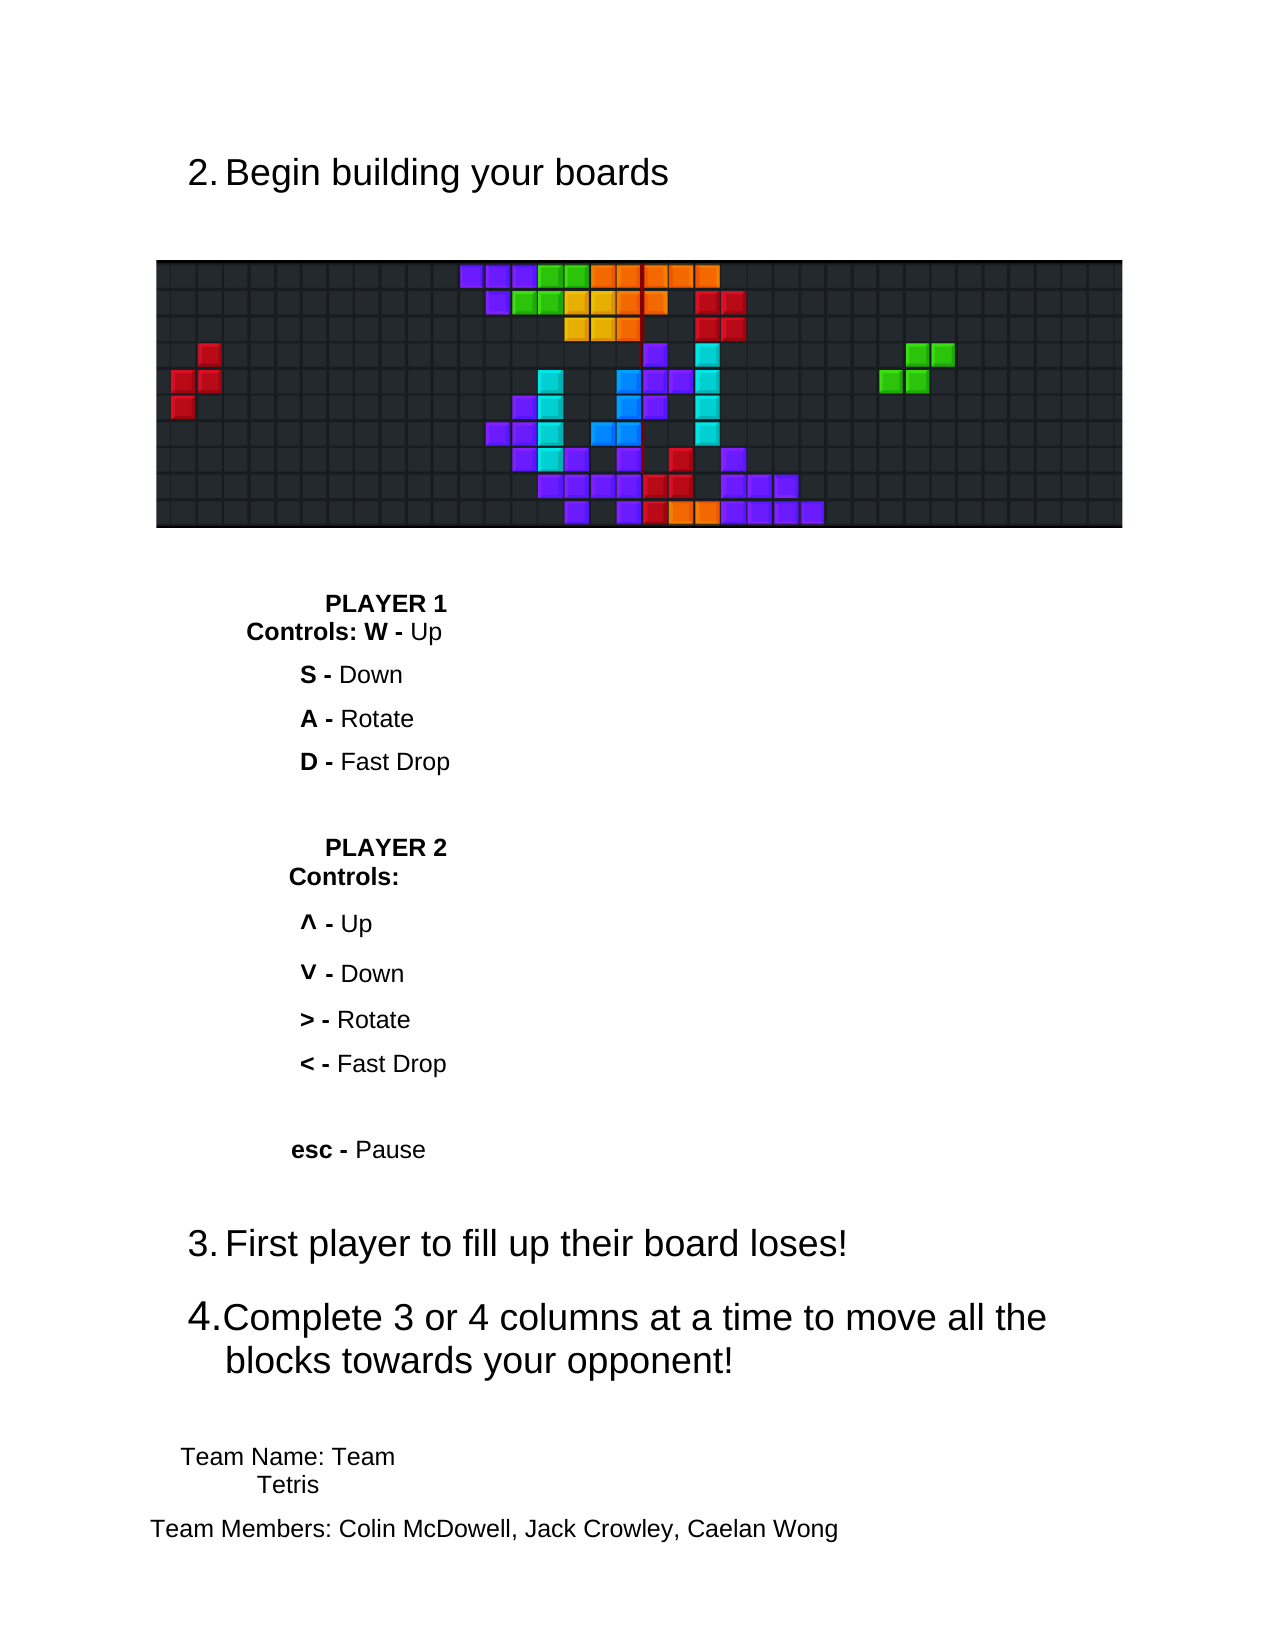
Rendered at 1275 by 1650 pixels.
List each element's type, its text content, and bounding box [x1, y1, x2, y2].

text D - Fast Drop [300, 747, 1135, 775]
subtitle 4.Complete 3 or 4 columns at a time to move all the blocks towards your opponent! [187, 1291, 1135, 1382]
text esc - Pause [157, 1135, 428, 1164]
subtitle PLAYER 1 Controls: W - Up [223, 589, 465, 646]
subtitle PLAYER 2 Controls: [223, 833, 465, 891]
list Begin building your boards [187, 150, 1135, 193]
subtitle First player to fill up their board loses! [187, 1221, 1135, 1264]
text < - Fast Drop [300, 1049, 1135, 1077]
text > - Rotate [300, 1006, 1135, 1034]
text ˄ - Up [300, 905, 1135, 938]
picture [156, 260, 1123, 528]
text Team Members: Colin McDowell, Jack Crowley, Caelan Wong [150, 1514, 1135, 1542]
text A - Rotate [300, 703, 1135, 732]
text Team Name: Team Tetris [147, 1442, 428, 1499]
text ˅ - Down [300, 955, 1135, 989]
text S - Down [300, 660, 1135, 689]
